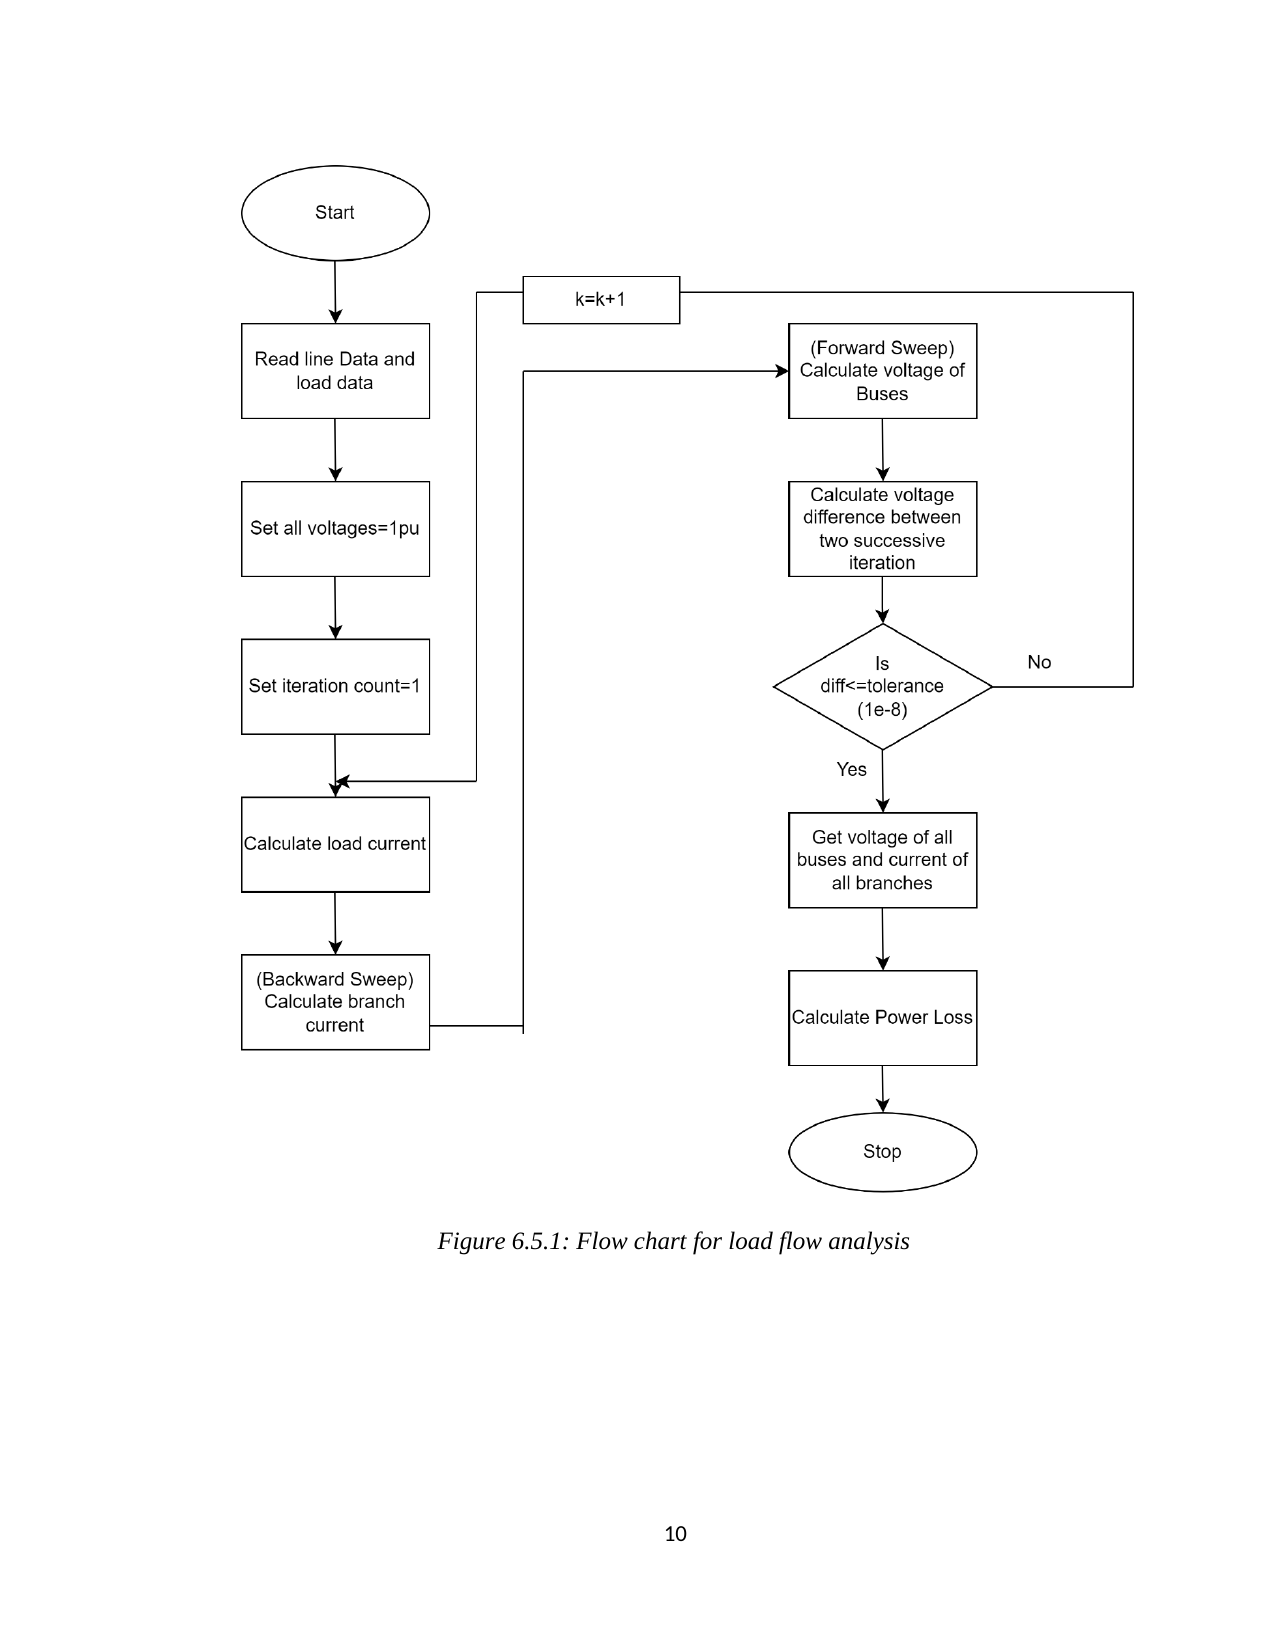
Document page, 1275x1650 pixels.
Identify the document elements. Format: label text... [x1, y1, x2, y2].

picture [225, 150, 1150, 1208]
